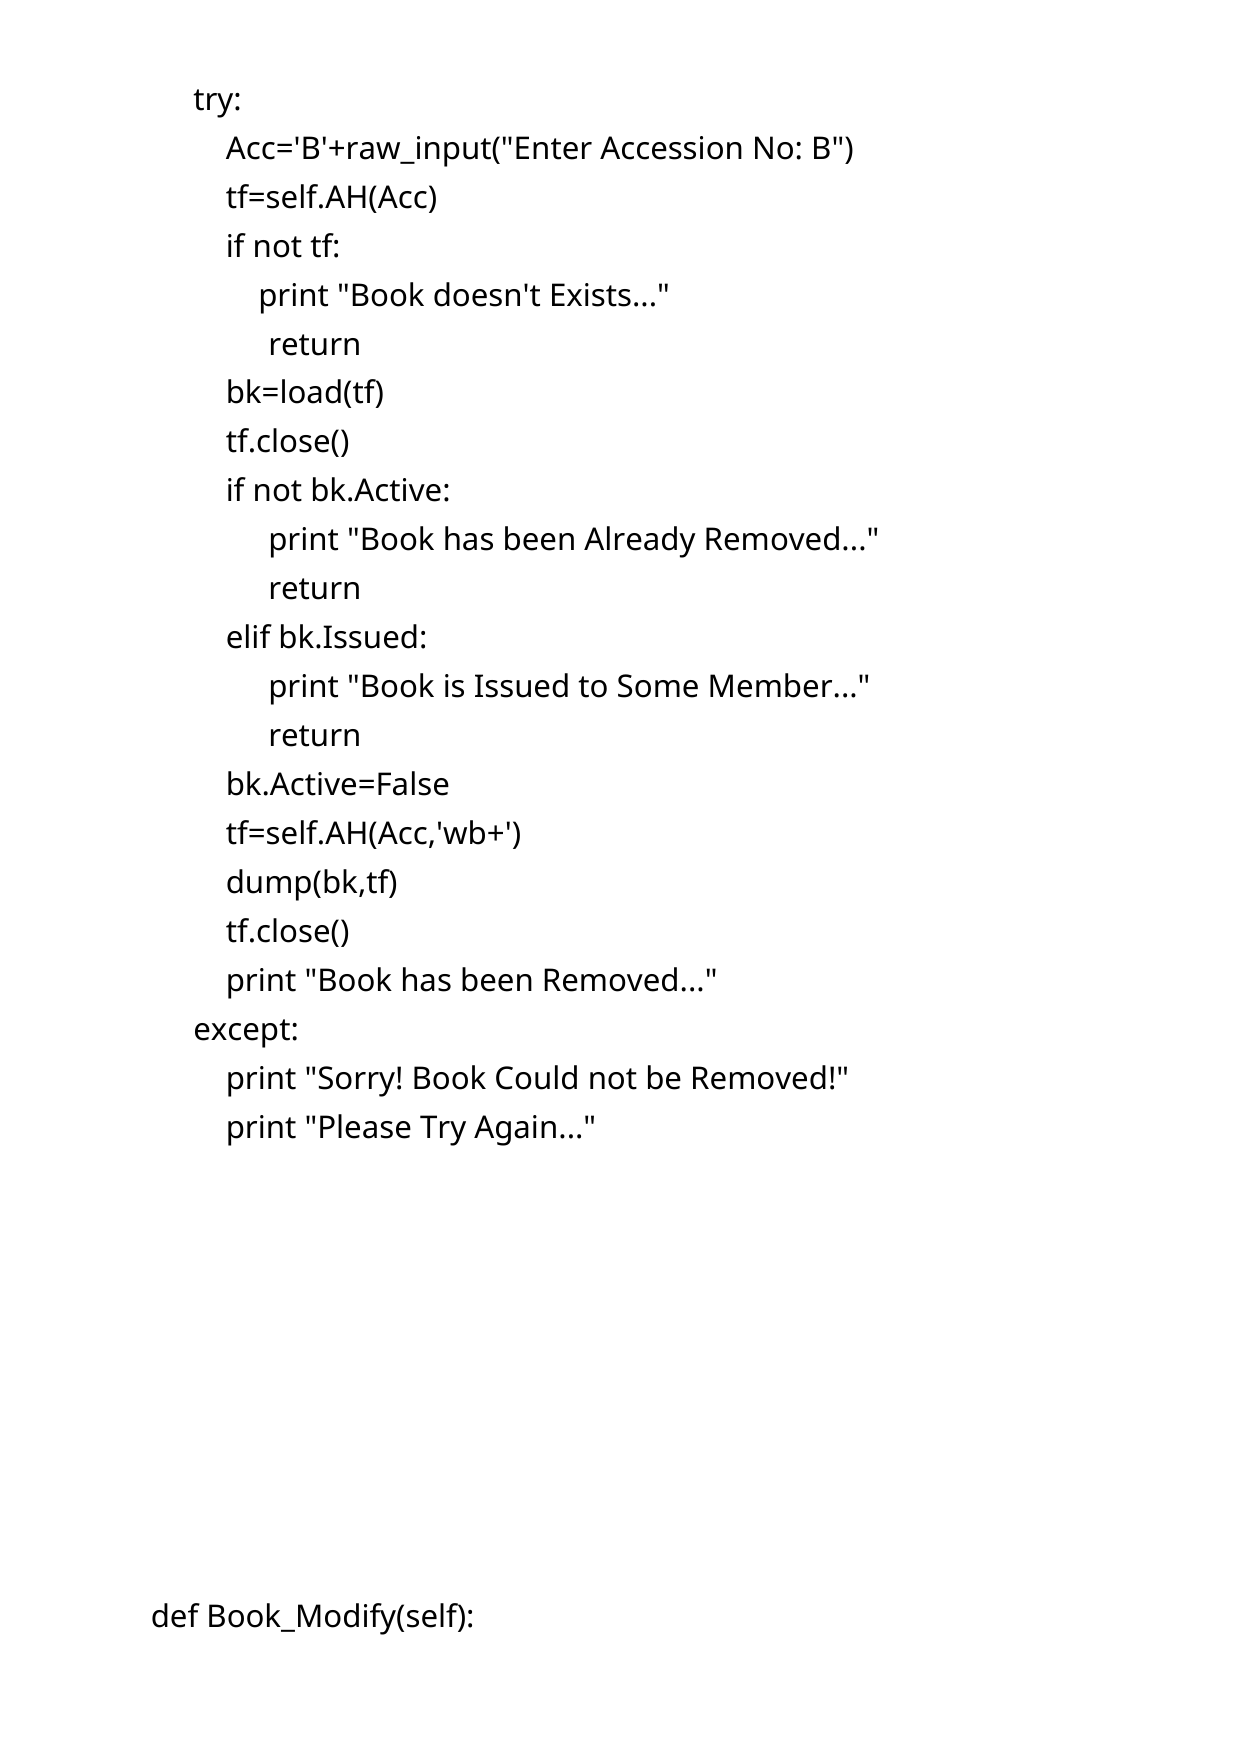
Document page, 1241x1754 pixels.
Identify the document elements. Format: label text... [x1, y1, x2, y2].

text elif bk.Issued: [118, 615, 1122, 658]
text print "Sorry! Book Could not be Removed!" [118, 1056, 1122, 1098]
text tf.close() [118, 909, 1122, 952]
text if not bk.Active: [118, 468, 1122, 511]
text print "Book is Issued to Some Member..." [118, 664, 1122, 707]
text if not tf: [118, 224, 1122, 266]
text tf=self.AH(Acc) [118, 175, 1122, 217]
text Acc='B'+raw_input("Enter Accession No: B") [118, 126, 1122, 168]
text def Book_Modify(self): [118, 1594, 1122, 1637]
text bk.Active=False [118, 762, 1122, 805]
text return [118, 322, 1122, 364]
text try: [118, 77, 1122, 119]
text print "Book has been Already Removed..." [118, 517, 1122, 560]
text tf=self.AH(Acc,'wb+') [118, 811, 1122, 854]
text except: [118, 1007, 1122, 1049]
text print "Book has been Removed..." [118, 958, 1122, 1001]
text return [118, 713, 1122, 756]
text print "Please Try Again..." [118, 1105, 1122, 1147]
text dump(bk,tf) [118, 860, 1122, 903]
text tf.close() [118, 419, 1122, 462]
text print "Book doesn't Exists..." [118, 273, 1122, 315]
text bk=load(tf) [118, 371, 1122, 413]
text return [118, 566, 1122, 609]
